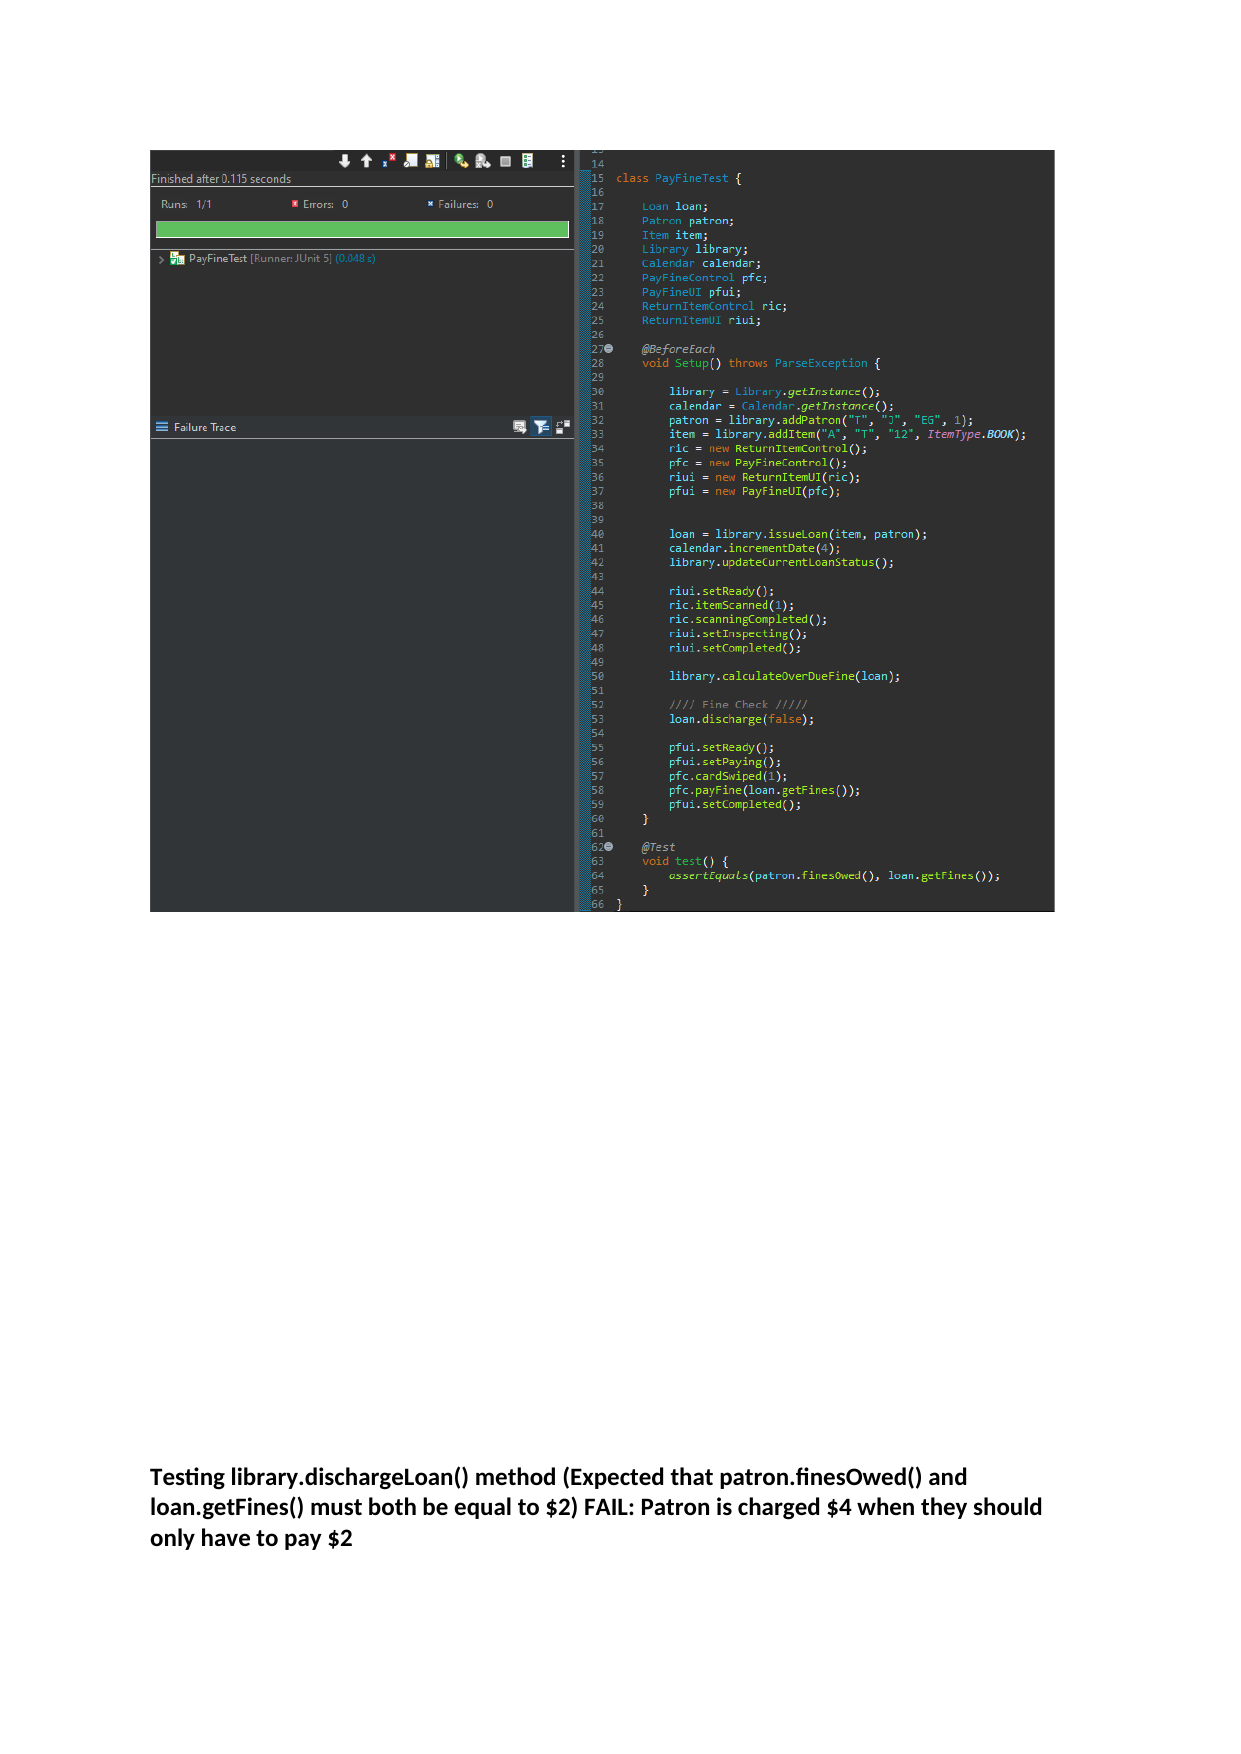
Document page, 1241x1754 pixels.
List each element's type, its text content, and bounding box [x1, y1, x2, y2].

text Testing library.dischargeLoan() method (Expected that patron.finesOwed() and loan.getFines() must both be equal to $2) FAIL: Patron is charged $4 when they should only have to pay $2 [150, 1461, 1090, 1552]
picture [150, 150, 1055, 912]
